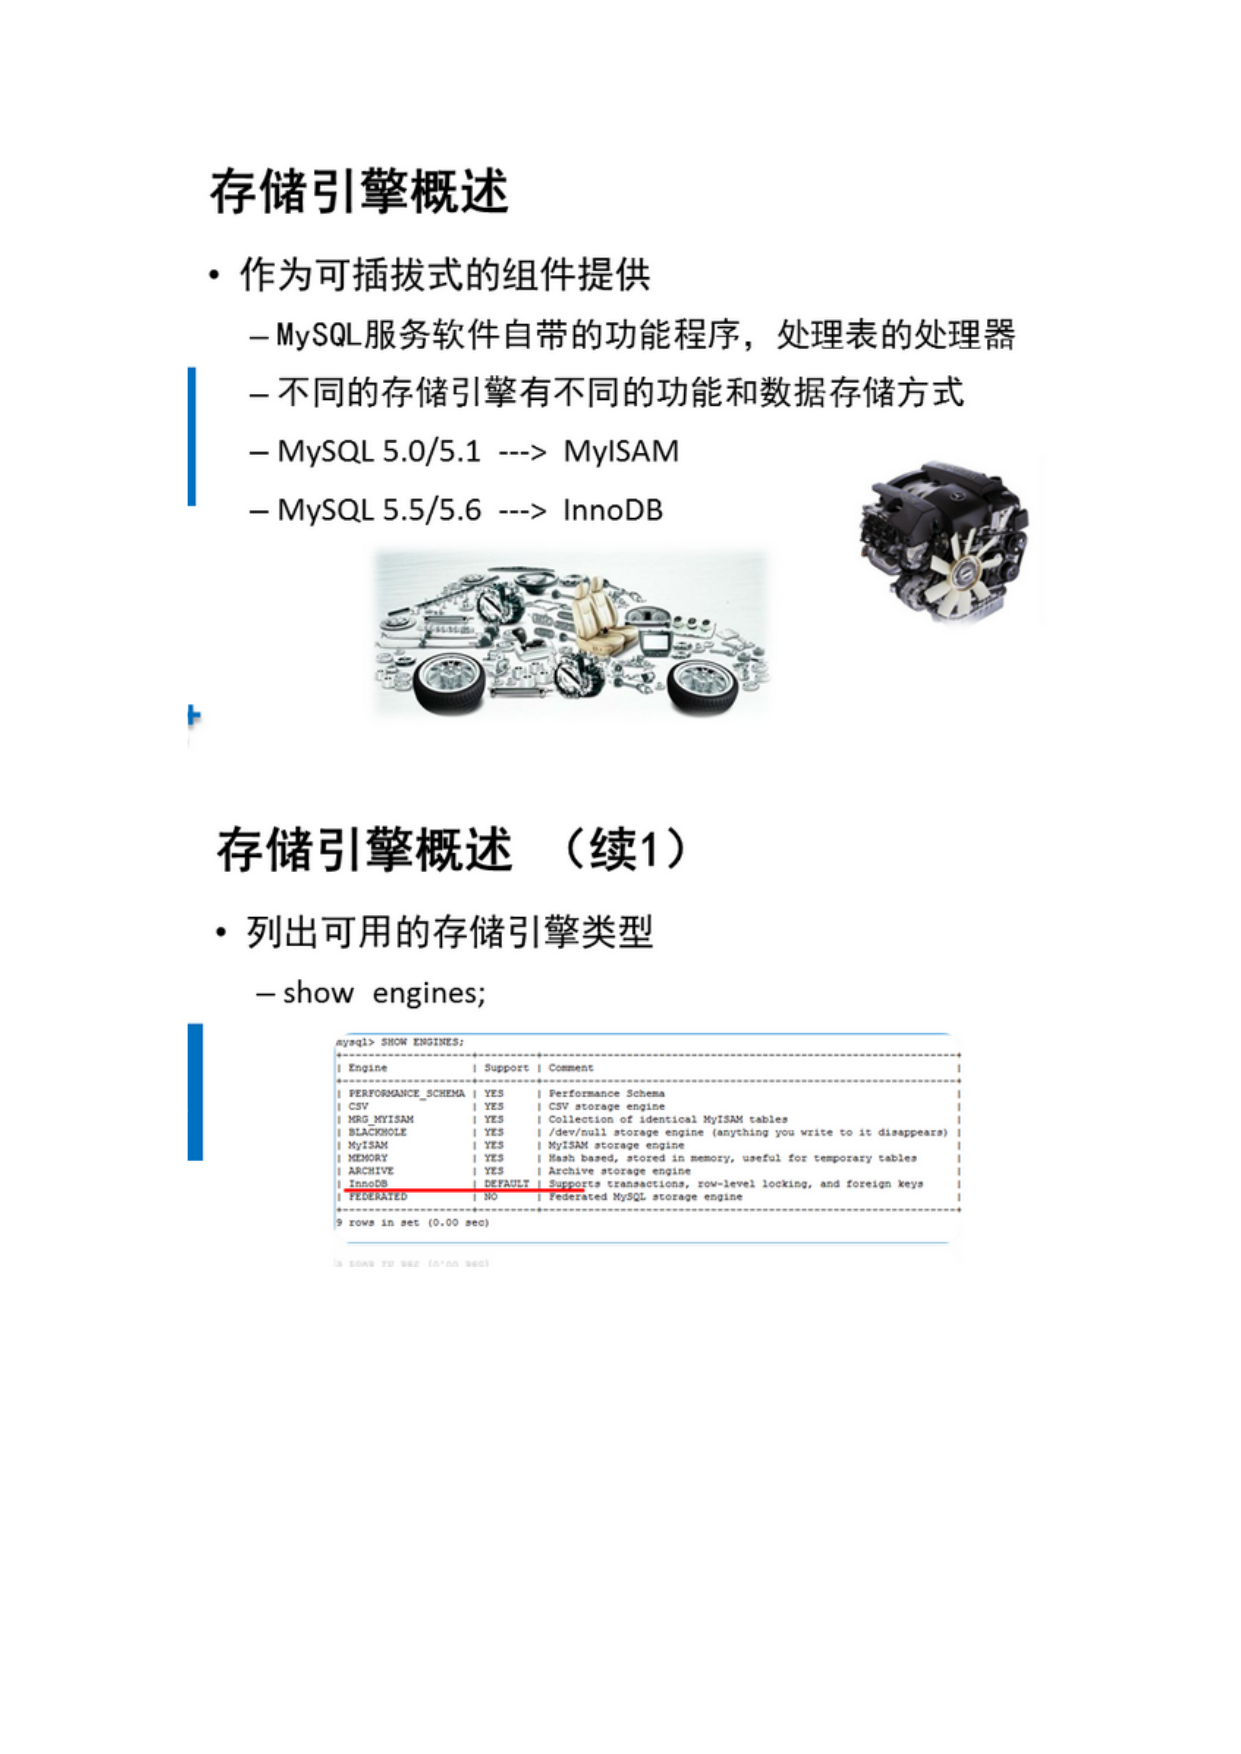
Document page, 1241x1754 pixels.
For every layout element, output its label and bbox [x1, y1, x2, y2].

picture [187, 162, 1052, 756]
picture [187, 812, 1052, 1267]
